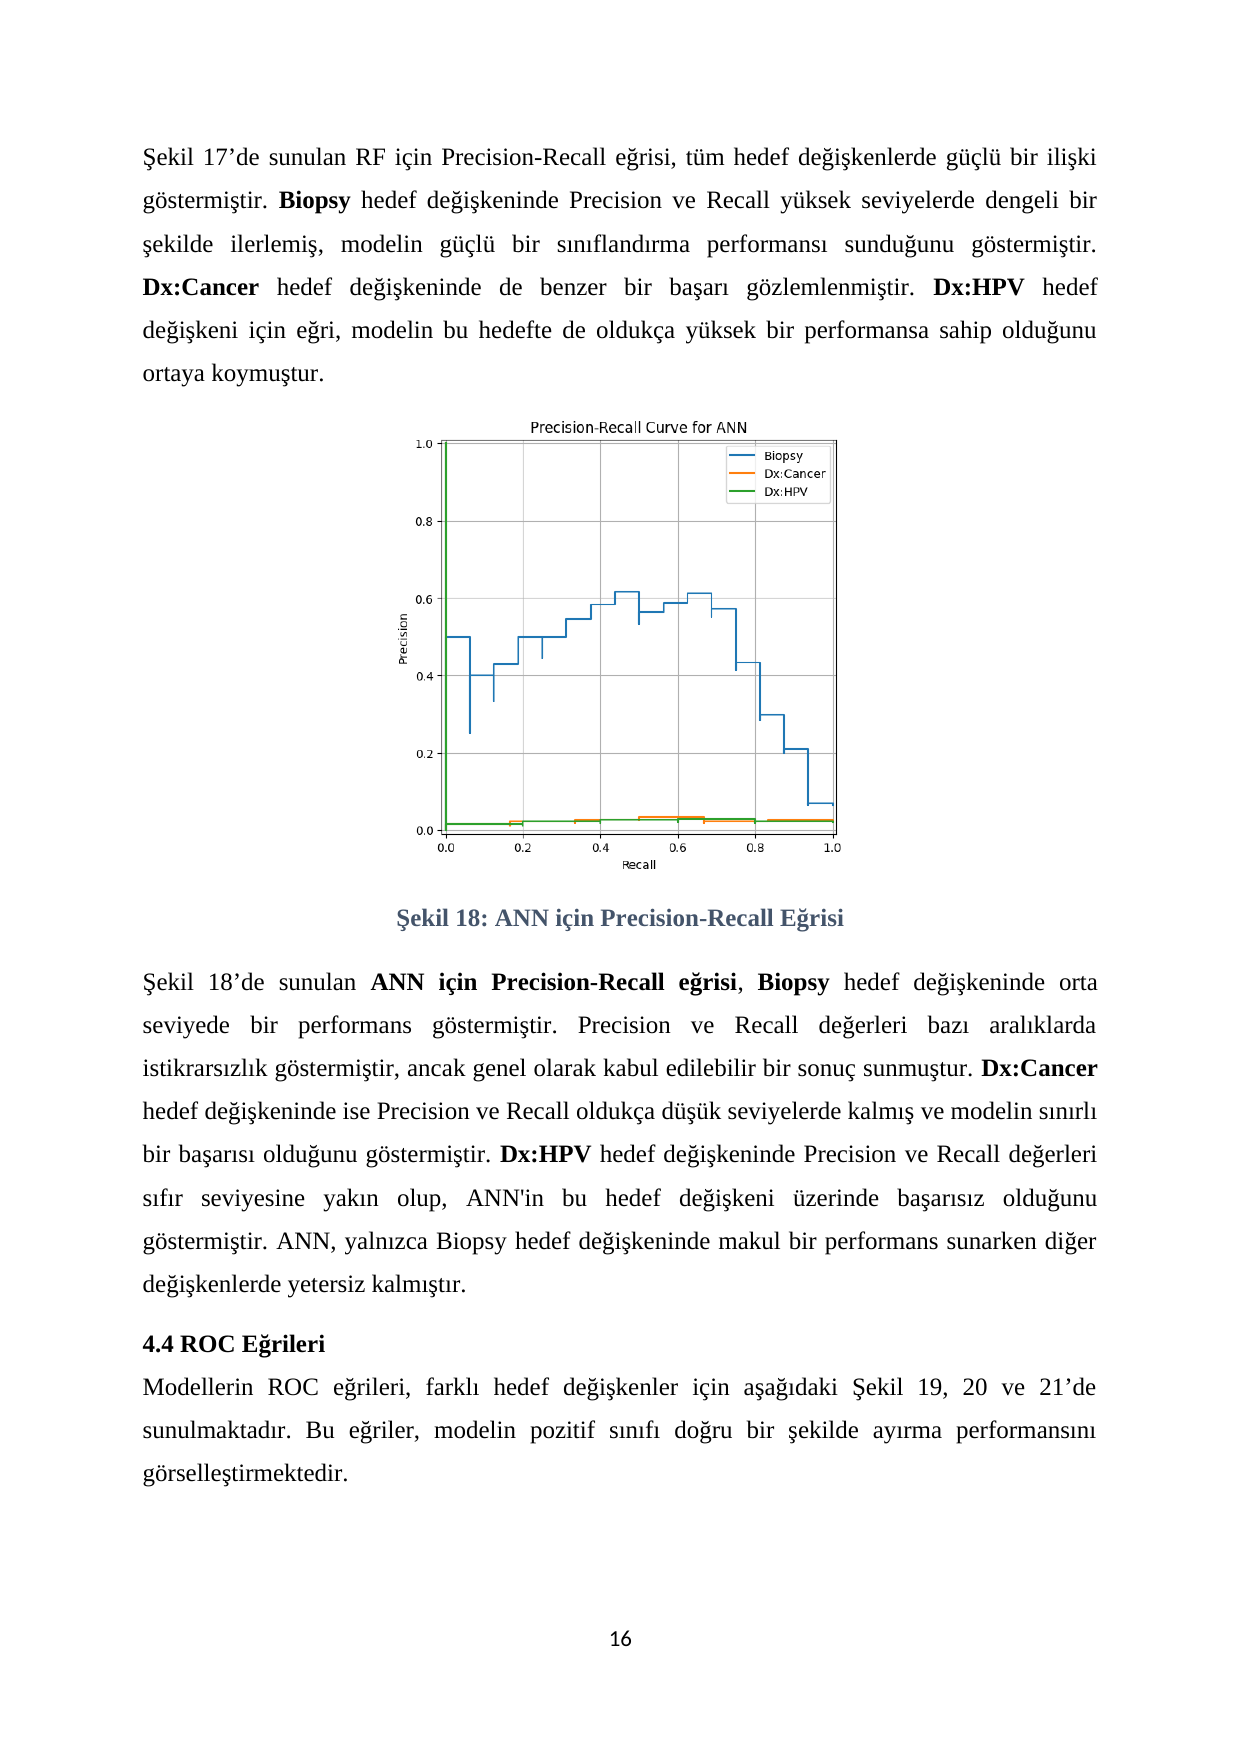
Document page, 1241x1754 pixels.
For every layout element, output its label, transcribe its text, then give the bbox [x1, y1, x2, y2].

text Şekil 18’de sunulan ANN için Precision-Recall eğrisi, Biopsy hedef değişkeninde orta seviyede bir performans göstermiştir. Precision ve Recall değerleri bazı aralıklarda istikrarsızlık göstermiştir, ancak genel olarak kabul edilebilir bir sonuç sunmuştur. Dx:Cancer hedef değişkeninde ise Precision ve Recall oldukça düşük seviyelerde kalmış ve modelin sınırlı bir başarısı olduğunu göstermiştir. Dx:HPV hedef değişkeninde Precision ve Recall değerleri sıfır seviyesine yakın olup, ANN'in bu hedef değişkeni üzerinde başarısız olduğunu göstermiştir. ANN, yalnızca Biopsy hedef değişkeninde makul bir performans sunarken diğer değişkenlerde yetersiz kalmıştır. [142, 967, 1098, 1298]
text Şekil 18: ANN için Precision-Recall Eğrisi [142, 903, 1098, 932]
text Şekil 17’de sunulan RF için Precision-Recall eğrisi, tüm hedef değişkenlerde güçlü bir ilişki göstermiştir. Biopsy hedef değişkeninde Precision ve Recall yüksek seviyelerde dengeli bir şekilde ilerlemiş, modelin güçlü bir sınıflandırma performansı sunduğunu göstermiştir. Dx:Cancer hedef değişkeninde de benzer bir başarı gözlemlenmiştir. Dx:HPV hedef değişkeni için eğri, modelin bu hedefte de oldukça yüksek bir performansa sahip olduğunu ortaya koymuştur. [142, 142, 1098, 387]
text Modellerin ROC eğrileri, farklı hedef değişkenler için aşağıdaki Şekil 19, 20 ve 21’de sunulmaktadır. Bu eğriler, modelin pozitif sınıfı doğru bir şekilde ayırma performansını görselleştirmektedir. [142, 1372, 1098, 1487]
picture [395, 417, 845, 873]
list ROC Eğrileri [142, 1329, 1098, 1357]
